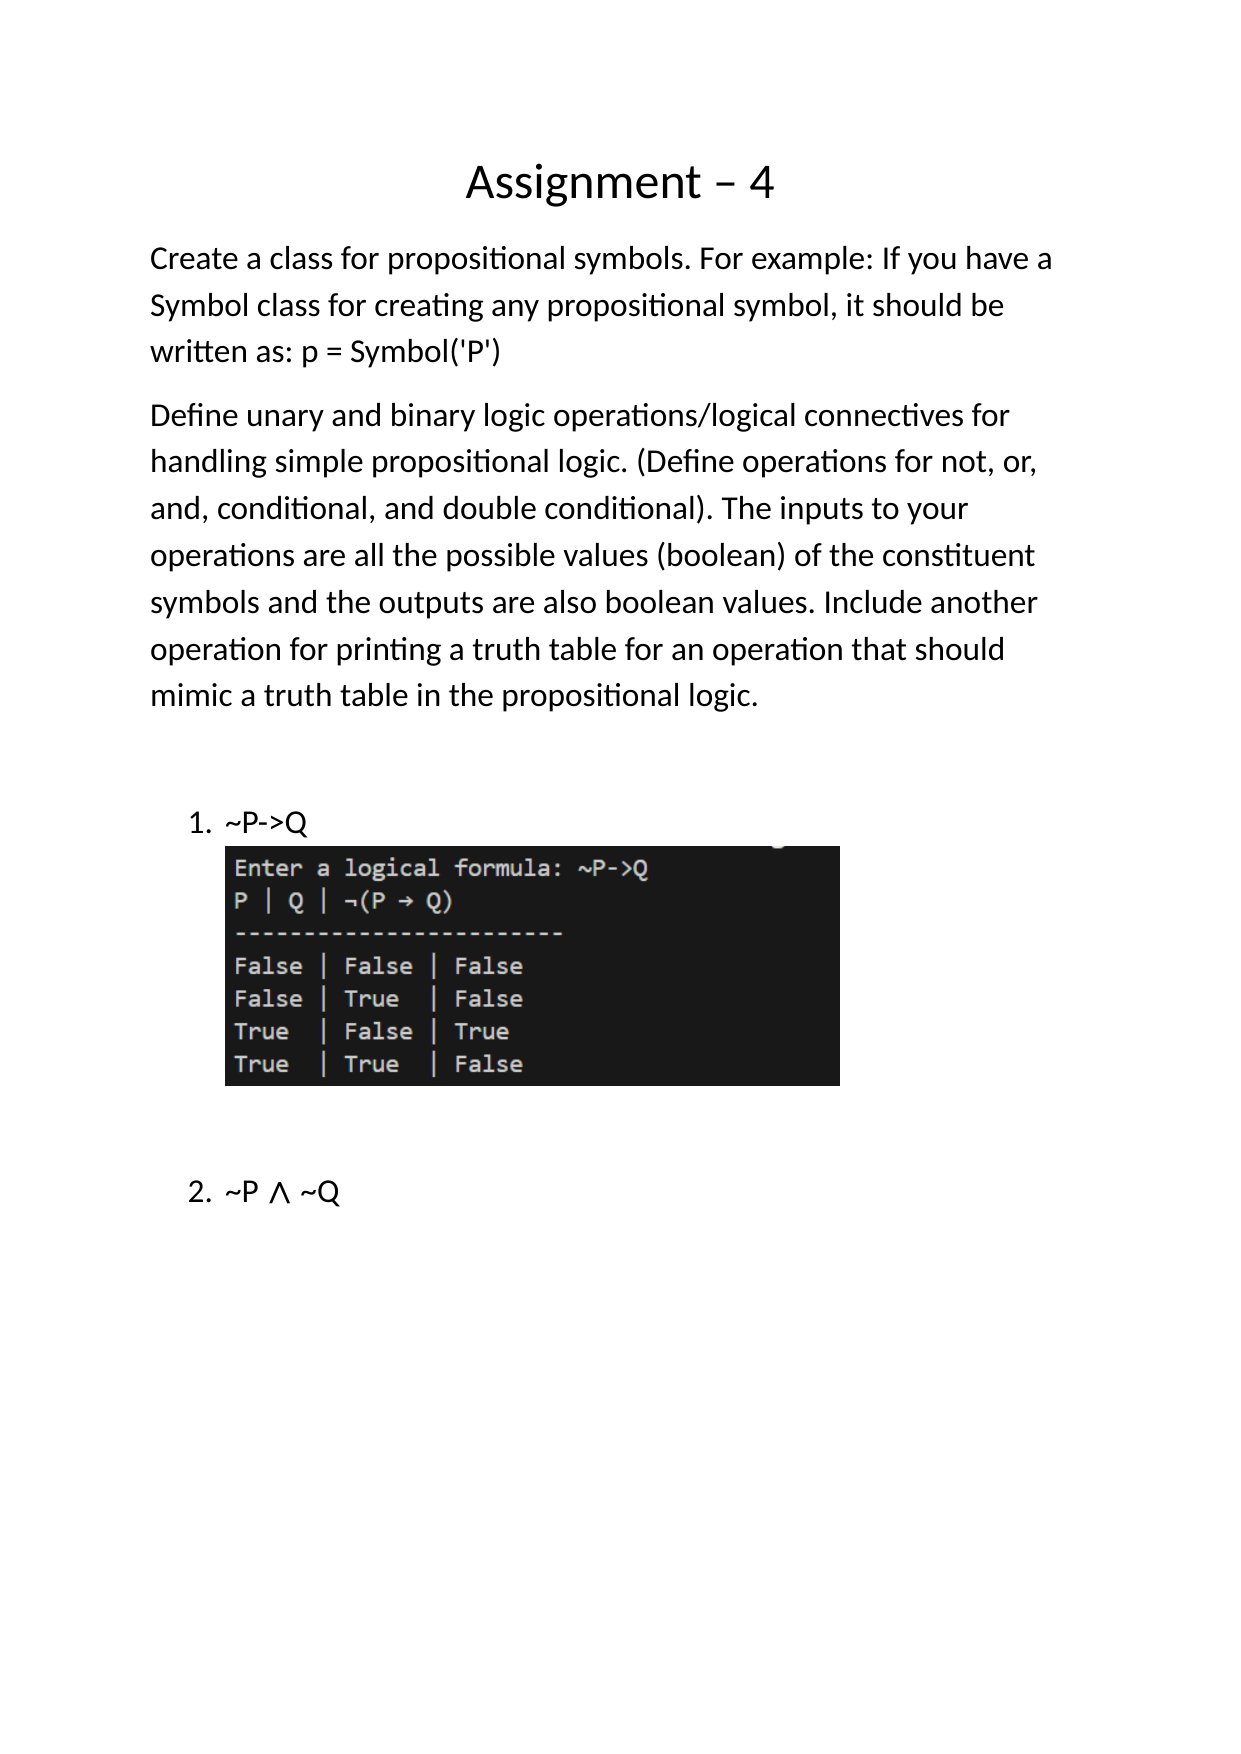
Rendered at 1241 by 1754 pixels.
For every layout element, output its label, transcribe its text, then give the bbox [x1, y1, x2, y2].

text Assignment – 4 [150, 150, 1090, 211]
list ~P ∧ ~Q [187, 1170, 1090, 1211]
text Create a class for propositional symbols. For example: If you have a Symbol class for creating any propositional symbol, it should be written as: p = Symbol('P') [150, 237, 1090, 371]
text Define unary and binary logic operations/logical connectives for handling simple propositional logic. (Define operations for not, or, and, conditional, and double conditional). The inputs to your operations are all the possible values (boolean) of the constituent symbols and the outputs are also boolean values. Include another operation for printing a truth table for an operation that should mimic a truth table in the propositional logic. [150, 394, 1090, 715]
picture [225, 846, 840, 1086]
